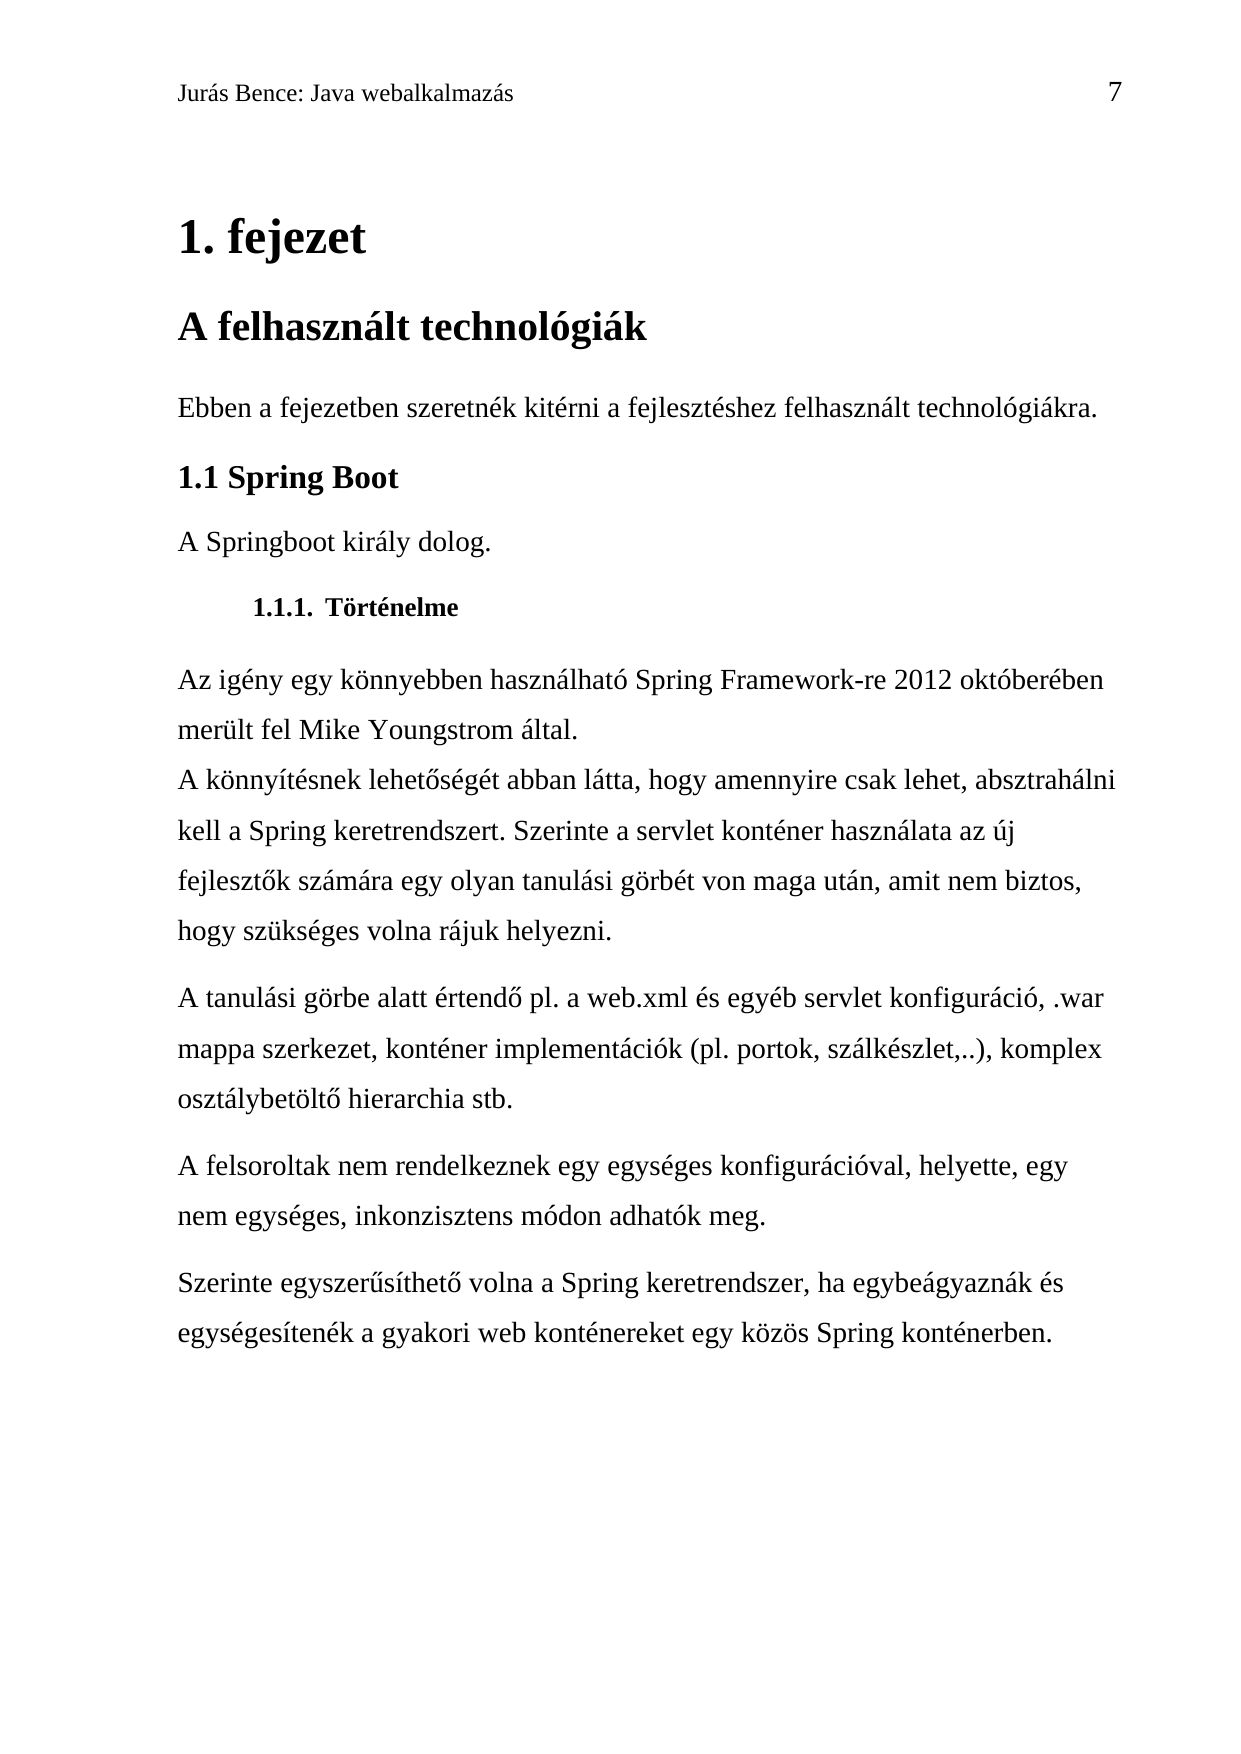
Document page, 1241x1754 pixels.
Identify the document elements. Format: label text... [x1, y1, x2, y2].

subtitle Spring Boot [177, 457, 1122, 496]
subtitle Történelme [252, 591, 1122, 622]
text A felsoroltak nem rendelkeznek egy egységes konfigurációval, helyette, egy nem egységes, inkonzisztens módon adhatók meg. [177, 1148, 1122, 1232]
text Az igény egy könnyebben használható Spring Framework-re 2012 októberében merült fel Mike Youngstrom‏ által. A könnyítésnek lehetőségét abban látta, hogy amennyire csak lehet, absztrahálni kell a Spring keretrendszert. Szerinte a servlet konténer használata az új fejlesztők számára egy olyan tanulási görbét von maga után, amit nem biztos, hogy szükséges volna rájuk helyezni. [177, 662, 1122, 947]
text Szerinte egyszerűsíthető volna a Spring keretrendszer, ha egybeágyaznák és egységesítenék a gyakori web konténereket egy közös Spring konténerben. [177, 1265, 1122, 1349]
text A Springboot király dolog. [177, 524, 1122, 557]
subtitle A felhasznált technológiák [177, 301, 1122, 349]
text A tanulási görbe alatt értendő pl. a web.xml és egyéb servlet konfiguráció, .war mappa szerkezet, konténer implementációk (pl. portok, szálkészlet,..), komplex osztálybetöltő hierarchia stb. [177, 980, 1122, 1114]
subtitle 1. fejezet [177, 206, 1122, 264]
text Ebben a fejezetben szeretnék kitérni a fejlesztéshez felhasznált technológiákra. [177, 391, 1122, 424]
